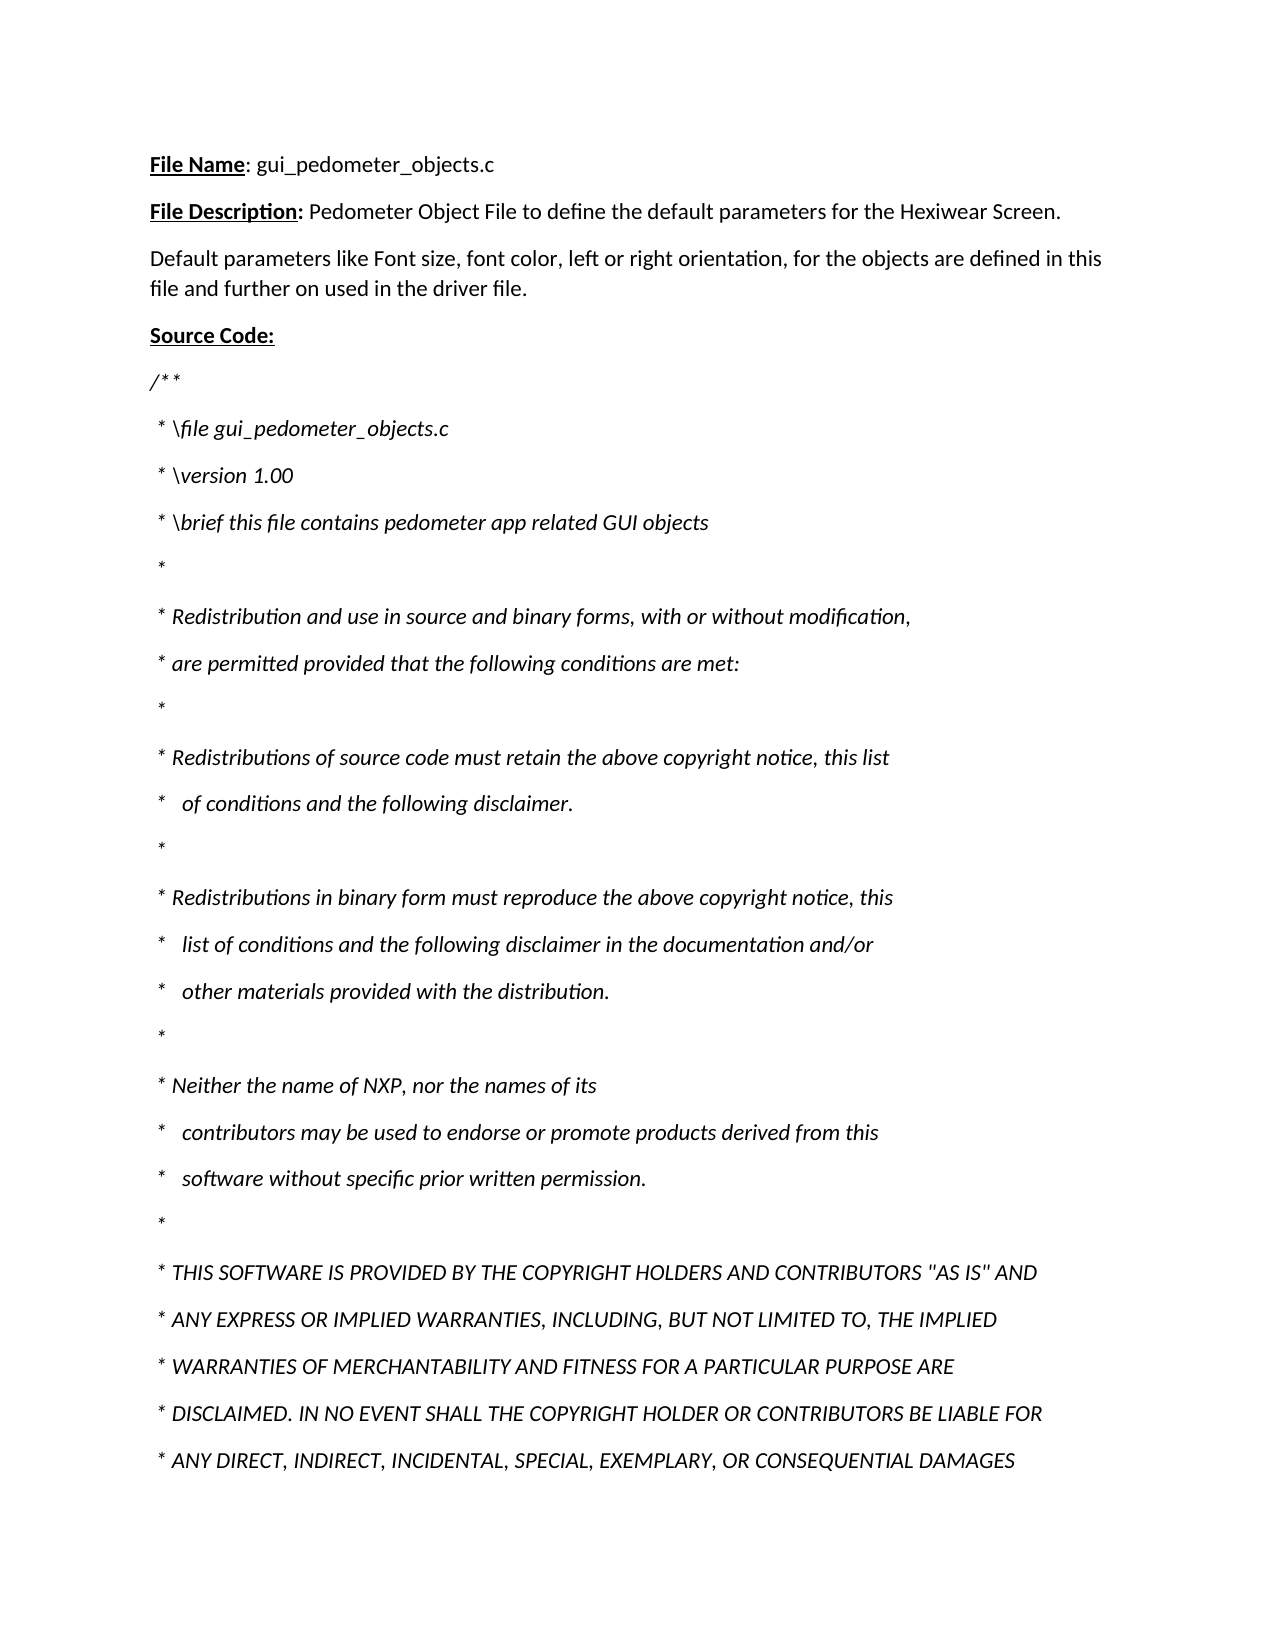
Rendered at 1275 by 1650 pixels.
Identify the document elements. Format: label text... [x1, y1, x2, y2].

text /** [150, 368, 1125, 396]
text * [150, 1024, 1125, 1052]
text * Neither the name of NXP, nor the names of its [150, 1071, 1125, 1099]
text * \file gui_pedometer_objects.c [150, 414, 1125, 443]
text * \version 1.00 [150, 461, 1125, 489]
text * Redistribution and use in source and binary forms, with or without modification, [150, 602, 1125, 630]
text Source Code: [150, 321, 1125, 349]
text Default parameters like Font size, font color, left or right orientation, for the objects are defined in this file and further on used in the driver file. [150, 244, 1125, 302]
text File Name: gui_pedometer_objects.c [150, 150, 1125, 178]
text * contributors may be used to endorse or promote products derived from this [150, 1118, 1125, 1146]
text * of conditions and the following disclaimer. [150, 789, 1125, 818]
text * [150, 555, 1125, 583]
text * are permitted provided that the following conditions are met: [150, 649, 1125, 677]
text * list of conditions and the following disclaimer in the documentation and/or [150, 930, 1125, 958]
text * THIS SOFTWARE IS PROVIDED BY THE COPYRIGHT HOLDERS AND CONTRIBUTORS "AS IS" AND [150, 1258, 1125, 1286]
text * \brief this file contains pedometer app related GUI objects [150, 508, 1125, 536]
text * software without specific prior written permission. [150, 1164, 1125, 1193]
text * [150, 696, 1125, 724]
text File Description: Pedometer Object File to define the default parameters for the Hexiwear Screen. [150, 197, 1125, 225]
text * [150, 836, 1125, 864]
text * Redistributions of source code must retain the above copyright notice, this list [150, 743, 1125, 771]
text * ANY DIRECT, INDIRECT, INCIDENTAL, SPECIAL, EXEMPLARY, OR CONSEQUENTIAL DAMAGES [150, 1446, 1125, 1474]
text * DISCLAIMED. IN NO EVENT SHALL THE COPYRIGHT HOLDER OR CONTRIBUTORS BE LIABLE FOR [150, 1399, 1125, 1427]
text * Redistributions in binary form must reproduce the above copyright notice, this [150, 883, 1125, 911]
text * [150, 1211, 1125, 1239]
text * ANY EXPRESS OR IMPLIED WARRANTIES, INCLUDING, BUT NOT LIMITED TO, THE IMPLIED [150, 1305, 1125, 1333]
text * WARRANTIES OF MERCHANTABILITY AND FITNESS FOR A PARTICULAR PURPOSE ARE [150, 1352, 1125, 1380]
text * other materials provided with the distribution. [150, 977, 1125, 1005]
